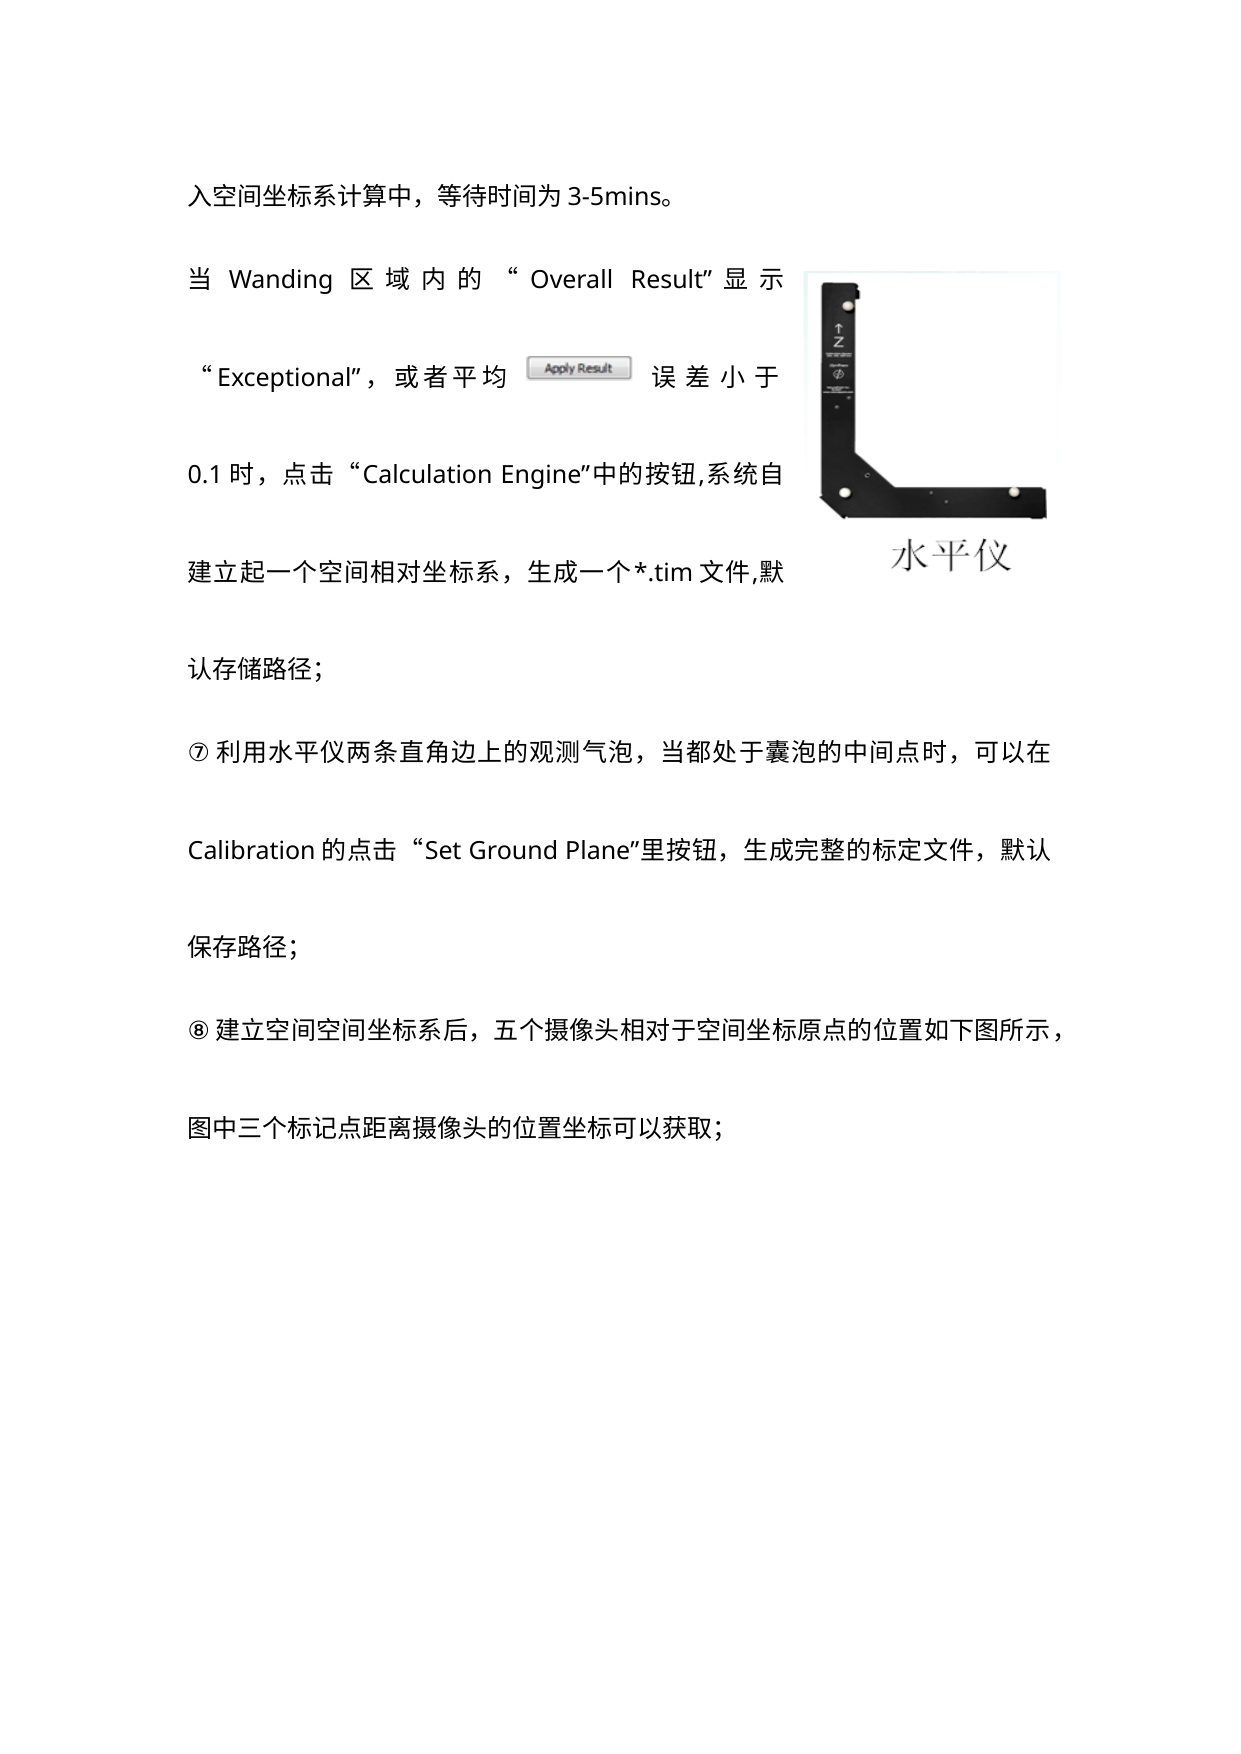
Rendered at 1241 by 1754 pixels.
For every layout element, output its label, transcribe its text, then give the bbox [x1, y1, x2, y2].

text ⑦利用水平仪两条直角边上的观测气泡，当都处于囊泡的中间点时，可以在Calibration的点击“Set Ground Plane”里按钮，生成完整的标定文件，默认保存路径； [187, 718, 1053, 978]
picture [525, 356, 633, 381]
text 当Wanding区域内的“Overall Result”显示“Exceptional”，或者平均误差小于0.1时，点击“Calculation Engine”中的按钮,系统自建立起一个空间相对坐标系，生成一个*.tim文件,默认存储路径； [187, 245, 1053, 700]
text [187, 162, 1053, 227]
text ⑧建立空间空间坐标系后，五个摄像头相对于空间坐标原点的位置如下图所示，图中三个标记点距离摄像头的位置坐标可以获取； [187, 996, 1053, 1159]
picture [803, 271, 1062, 578]
